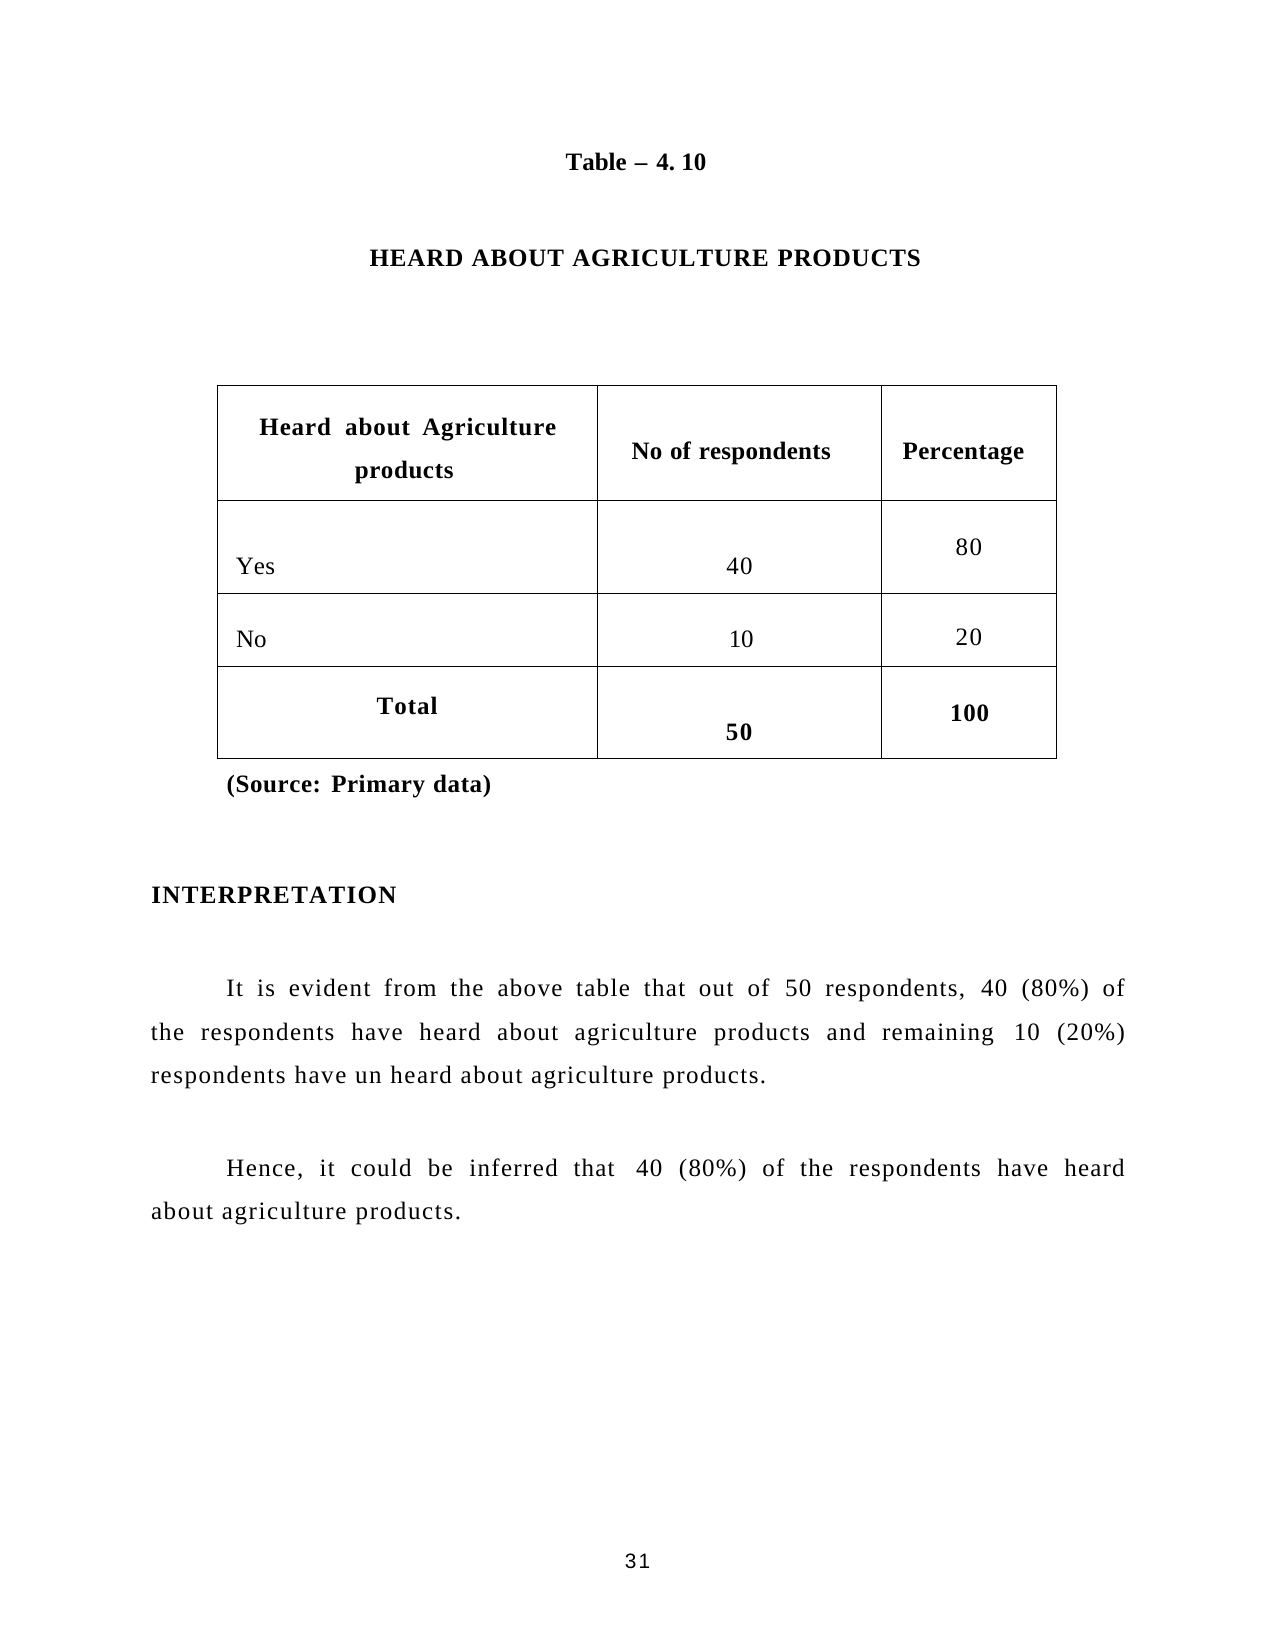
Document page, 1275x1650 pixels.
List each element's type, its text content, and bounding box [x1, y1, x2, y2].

table_header Heard about Agriculture products [218, 386, 597, 500]
table_cell 20 [882, 594, 1056, 666]
text Hence, it could be inferred that 40 (80%) of the respondents have heard about agriculture products. [151, 1153, 1125, 1225]
table_cell 100 [882, 667, 1056, 758]
table_cell No [218, 594, 597, 666]
table_cell 10 [598, 594, 881, 666]
table_cell 80 [882, 501, 1056, 593]
text INTERPRETATION [151, 880, 1125, 909]
text It is evident from the above table that out of 50 respondents, 40 (80%) of the respondents have heard about agriculture products and remaining 10 (20%) respondents have un heard about agriculture products. [151, 973, 1125, 1088]
table_cell Total [218, 667, 597, 758]
text HEARD ABOUT AGRICULTURE PRODUCTS [151, 243, 1125, 276]
text Table – 4. 10 [565, 147, 1125, 177]
table_header No of respondents [598, 386, 881, 500]
table_cell Yes [218, 501, 597, 593]
text (Source: Primary data) [226, 769, 1125, 843]
table_cell 50 [598, 667, 881, 758]
table_cell 40 [598, 501, 881, 593]
table_header Percentage [882, 386, 1056, 500]
